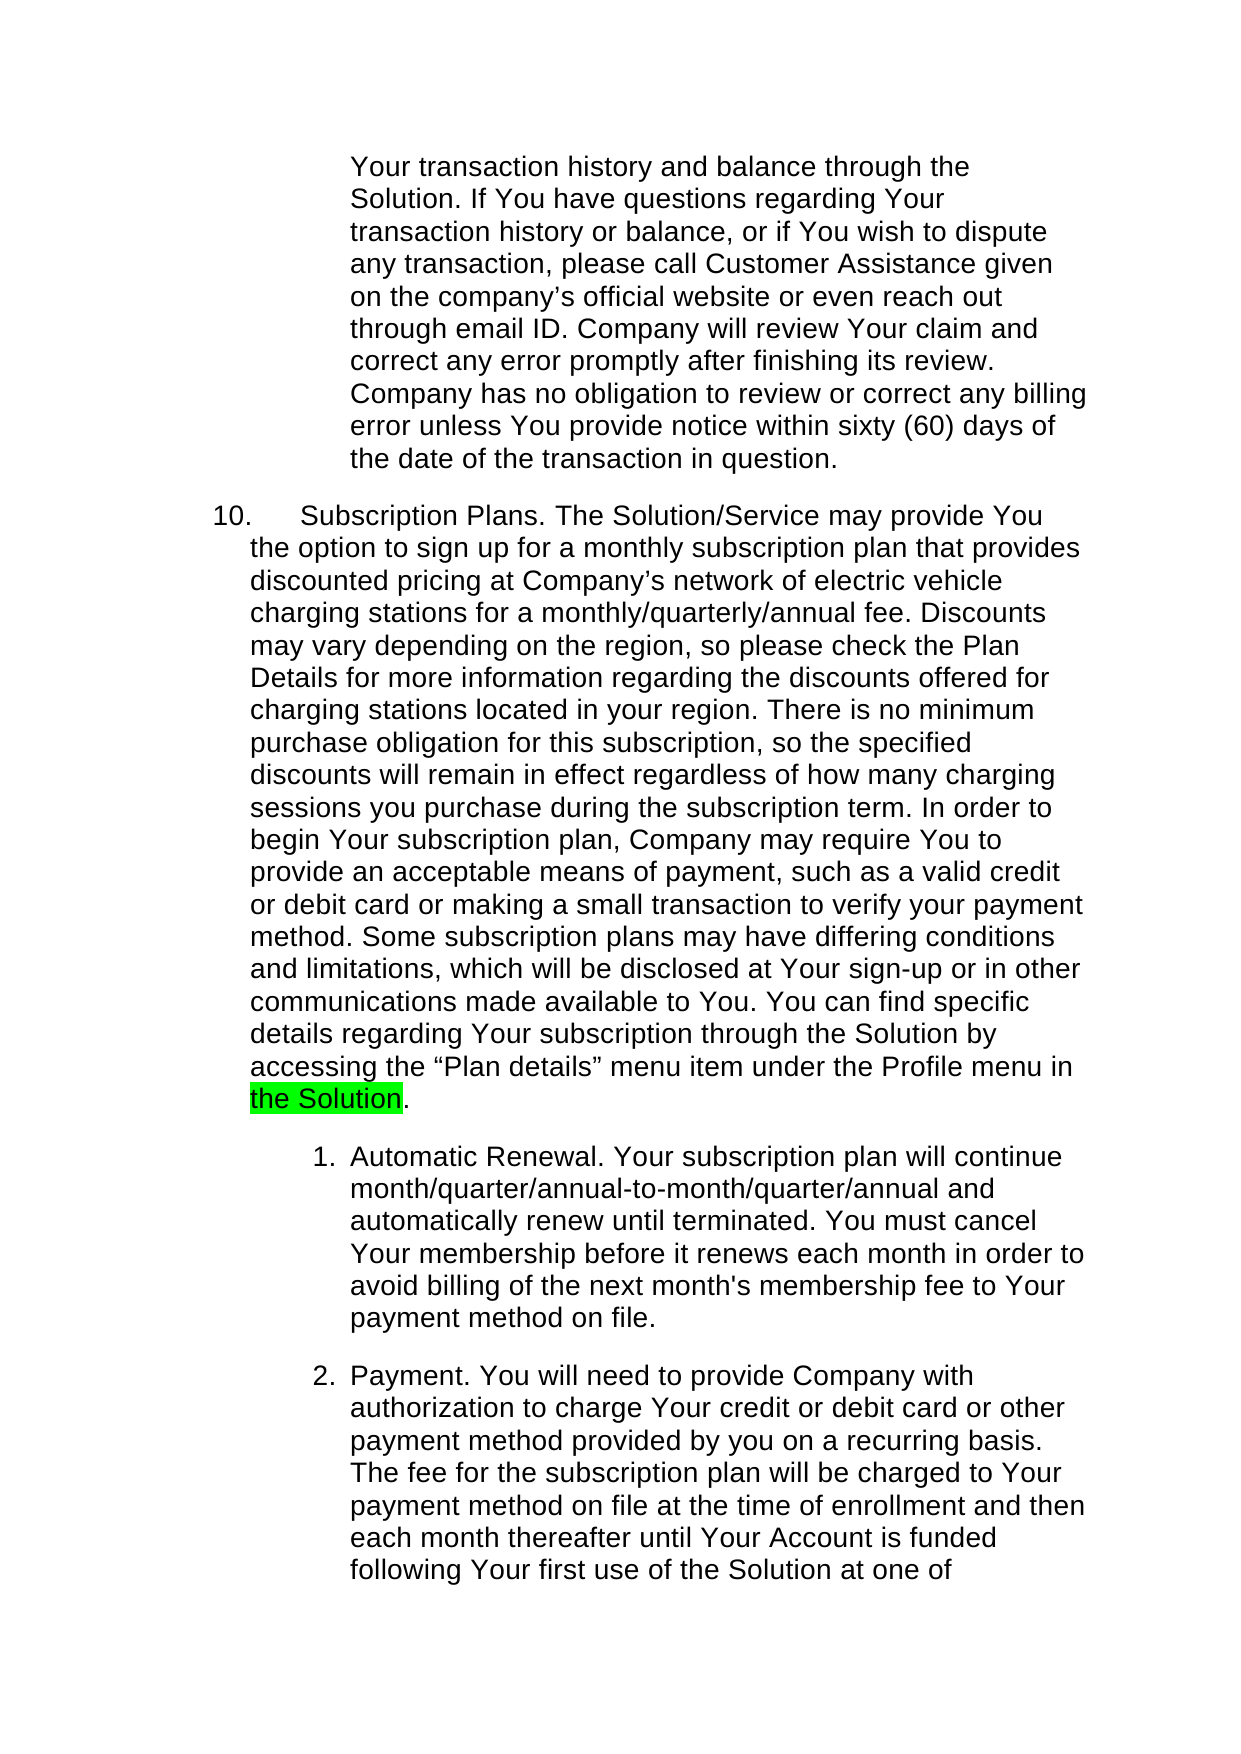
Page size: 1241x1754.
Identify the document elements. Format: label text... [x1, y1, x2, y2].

list Subscription Plans. The Solution/Service may provide You the option to sign up for a monthly subscription plan that provides discounted pricing at Company’s network of electric vehicle charging stations for a monthly/quarterly/annual fee. Discounts may vary depending on the region, so please check the Plan Details for more information regarding the discounts offered for charging stations located in your region. There is no minimum purchase obligation for this subscription, so the specified discounts will remain in effect regardless of how many charging sessions you purchase during the subscription term. In order to begin Your subscription plan, Company may require You to provide an acceptable means of payment, such as a valid credit or debit card or making a small transaction to verify your payment method. Some subscription plans may have differing conditions and limitations, which will be disclosed at Your sign-up or in other communications made available to You. You can find specific details regarding Your subscription through the Solution by accessing the “Plan details” menu item under the Profile menu in the Solution. [212, 499, 1090, 1114]
list Automatic Renewal. Your subscription plan will continue month/quarter/annual-to-month/quarter/annual and automatically renew until terminated. You must cancel Your membership before it renews each month in order to avoid billing of the next month's membership fee to Your payment method on file. [312, 1139, 1090, 1334]
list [312, 1359, 1090, 1586]
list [312, 150, 1090, 474]
